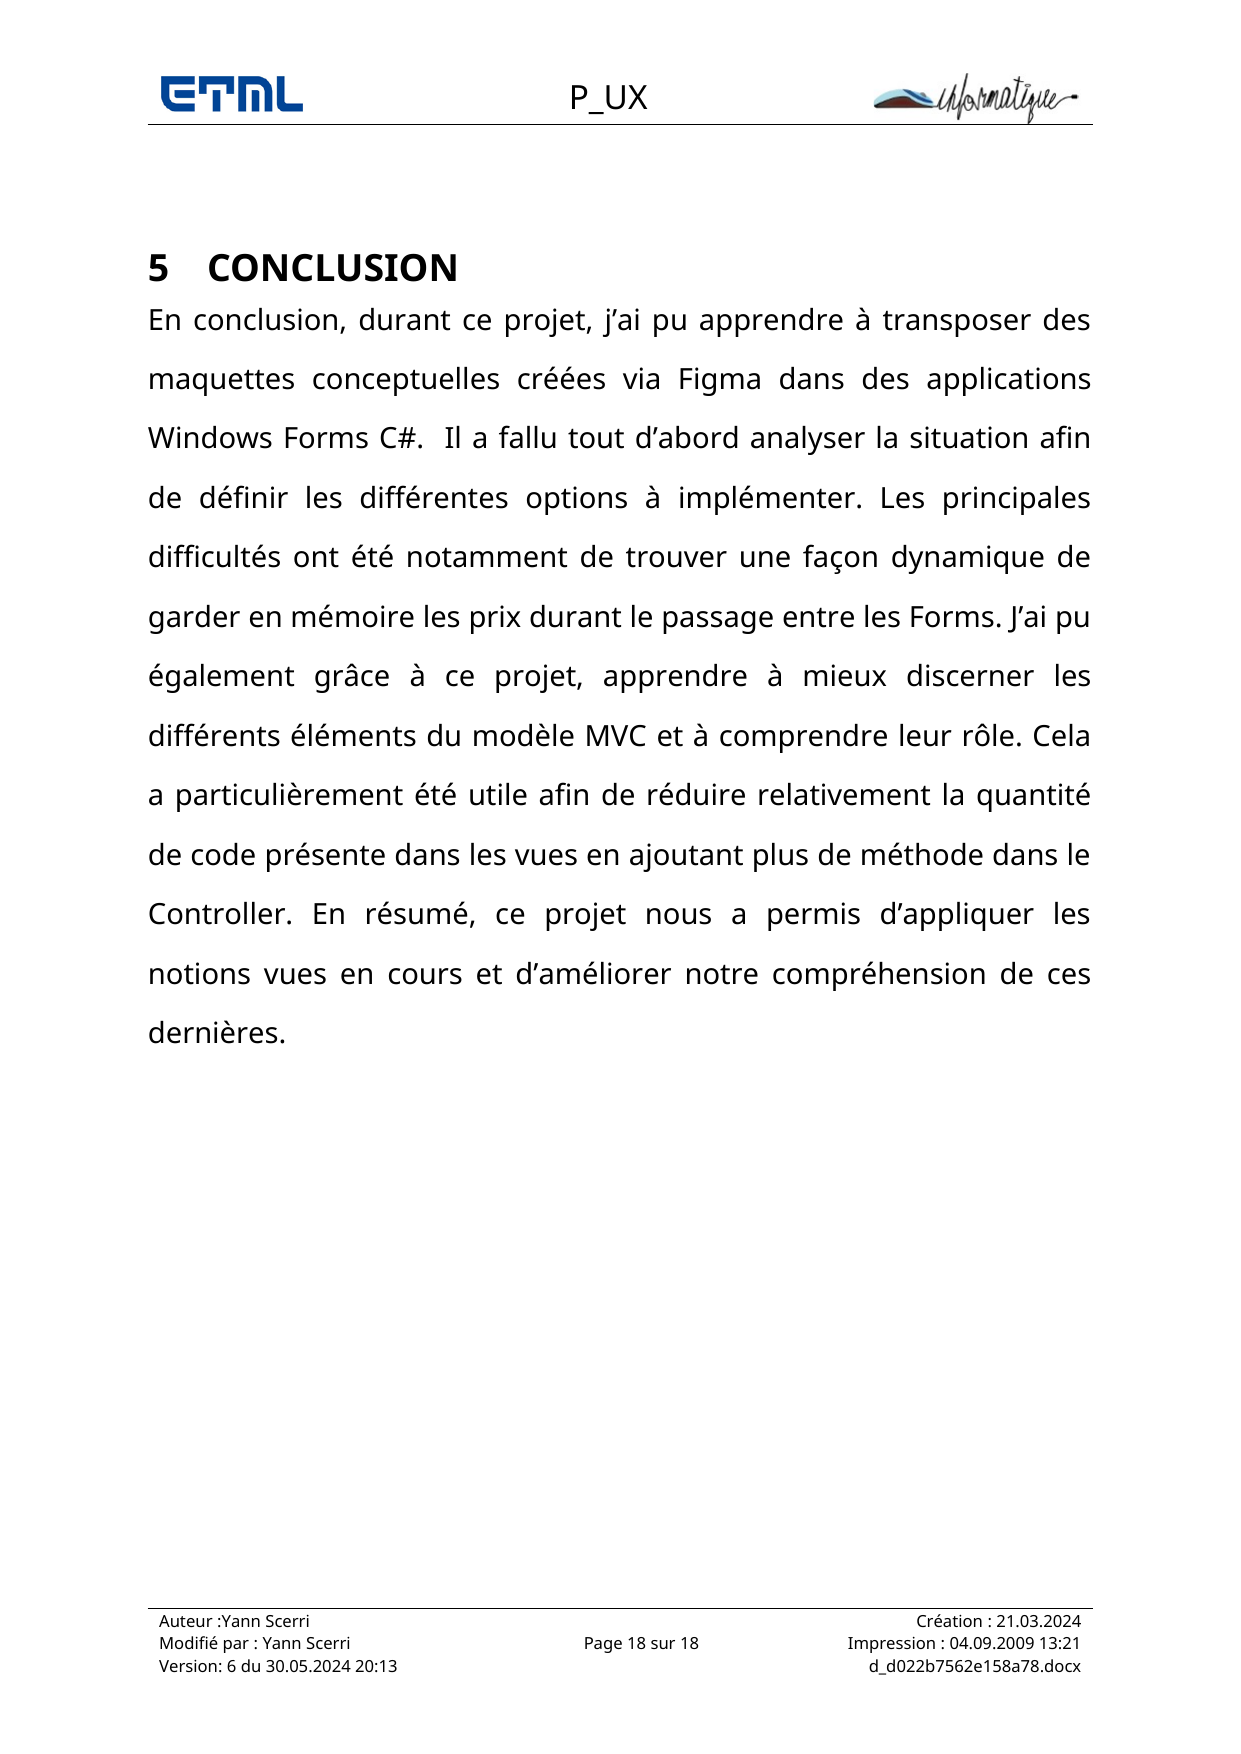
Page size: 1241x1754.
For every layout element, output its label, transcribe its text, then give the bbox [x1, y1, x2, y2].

picture [873, 73, 1082, 124]
subtitle Conclusion [148, 241, 1092, 292]
picture [158, 73, 305, 115]
text En conclusion, durant ce projet, j’ai pu apprendre à transposer des maquettes conceptuelles créées via Figma dans des applications Windows Forms C#. Il a fallu tout d’abord analyser la situation afin de définir les différentes options à implémenter. Les principales difficultés ont été notamment de trouver une façon dynamique de garder en mémoire les prix durant le passage entre les Forms. J’ai pu également grâce à ce projet, apprendre à mieux discerner les différents éléments du modèle MVC et à comprendre leur rôle. Cela a particulièrement été utile afin de réduire relativement la quantité de code présente dans les vues en ajoutant plus de méthode dans le Controller. En résumé, ce projet nous a permis d’appliquer les notions vues en cours et d’améliorer notre compréhension de ces dernières. [148, 299, 1092, 1052]
